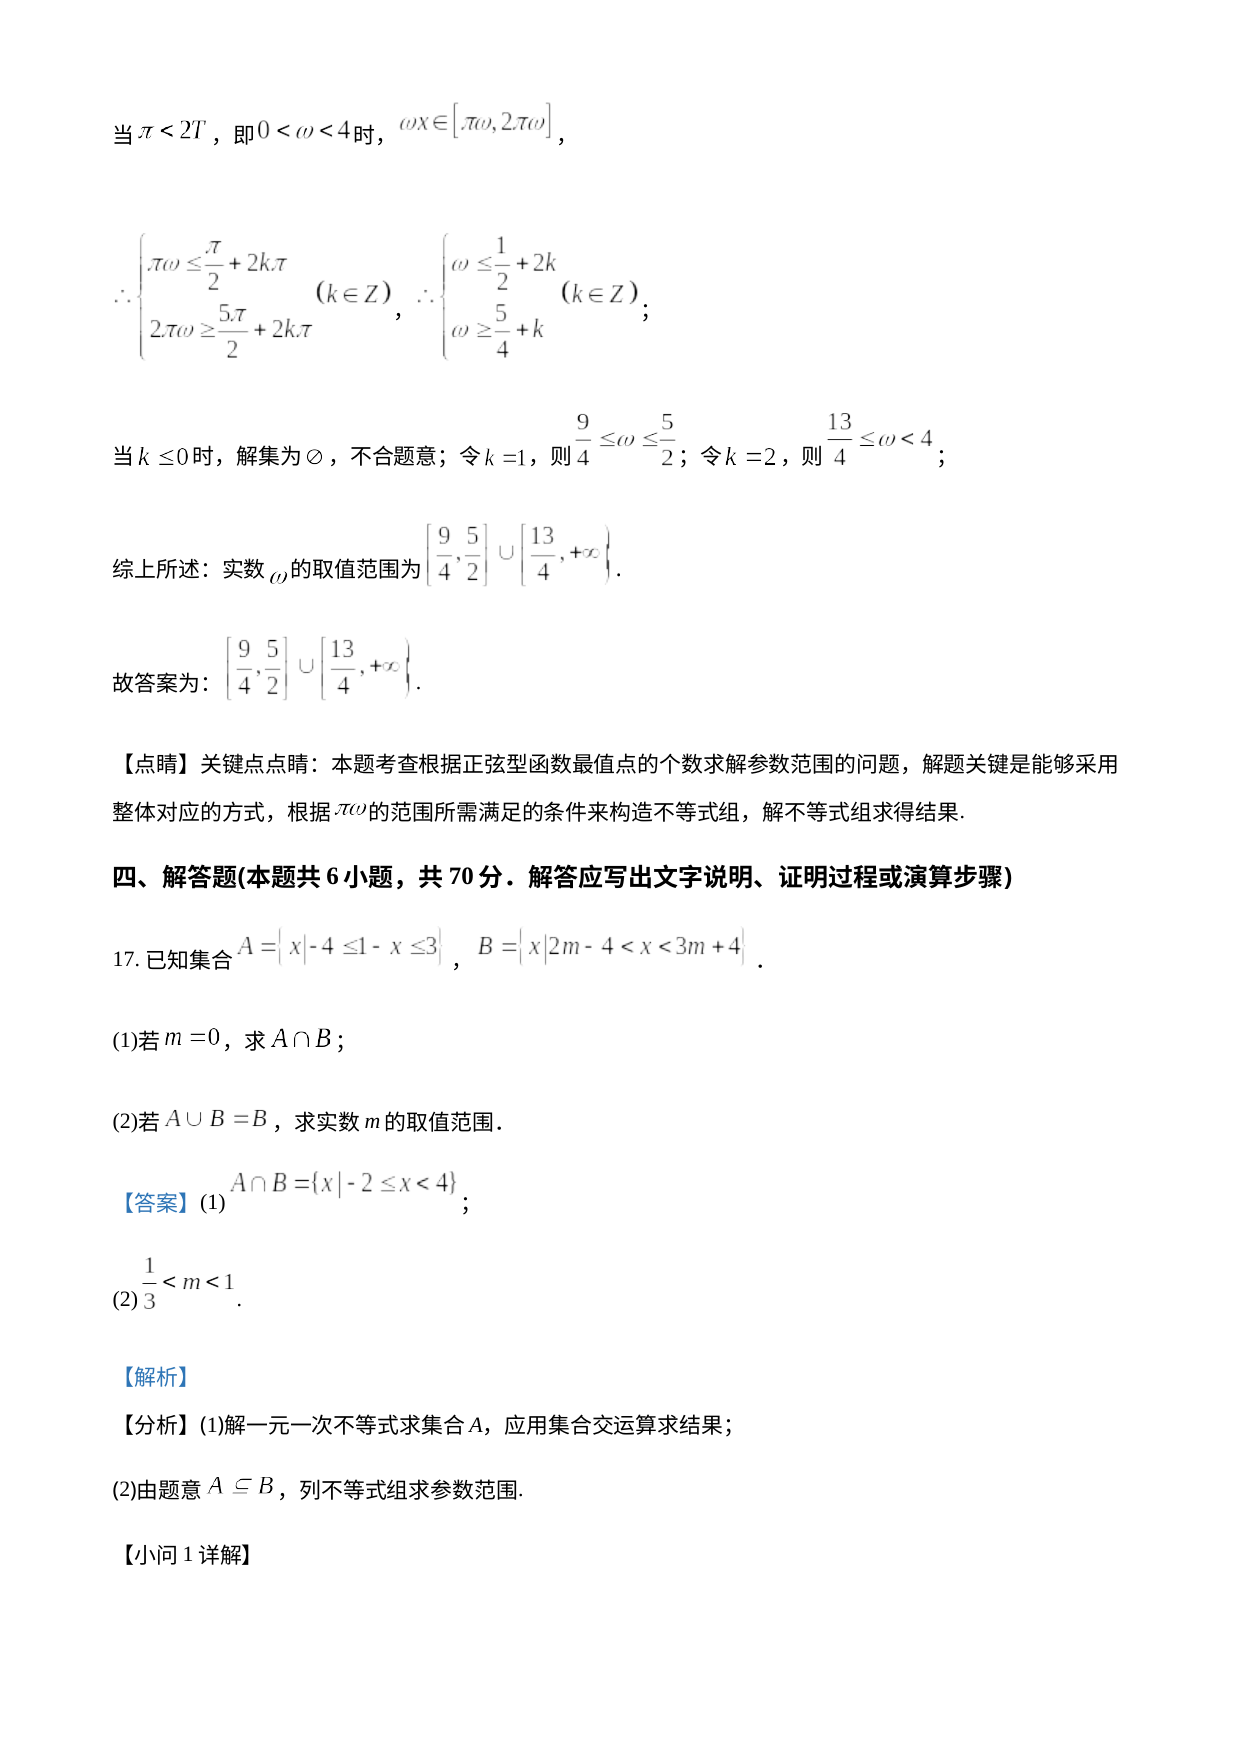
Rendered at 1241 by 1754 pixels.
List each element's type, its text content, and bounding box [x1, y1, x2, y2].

text (2)若，求实数m的取值范围． [112, 1088, 1128, 1153]
text 【解析】 [112, 1360, 1128, 1392]
text 【小问1详解】 [112, 1537, 1128, 1570]
text 【点睛】关键点点睛：本题考查根据正弦型函数最值点的个数求解参数范围的问题，解题关键是能够采用整体对应的方式，根据的范围所需满足的条件来构造不等式组，解不等式组求得结果. [112, 746, 1128, 827]
text 四、解答题(本题共6小题，共70分．解答应写出文字说明、证明过程或演算步骤) [112, 843, 1128, 908]
text (1)若，求； [112, 1007, 1128, 1072]
text 当，即时，， [112, 102, 1128, 167]
text 【分析】(1)解一元一次不等式求集合A，应用集合交运算求结果； [112, 1408, 1128, 1441]
text 【答案】(1)； [112, 1169, 1128, 1234]
text 故答案为：. [112, 633, 1128, 730]
text (2). [112, 1250, 1128, 1347]
text 当时，解集为，不合题意；令，则；令，则； [112, 406, 1128, 504]
text 综上所述：实数的取值范围为. [112, 519, 1128, 617]
text ，； [112, 228, 1128, 390]
text (2)由题意，列不等式组求参数范围. [112, 1456, 1128, 1521]
text 17. 已知集合，． [112, 926, 1128, 991]
